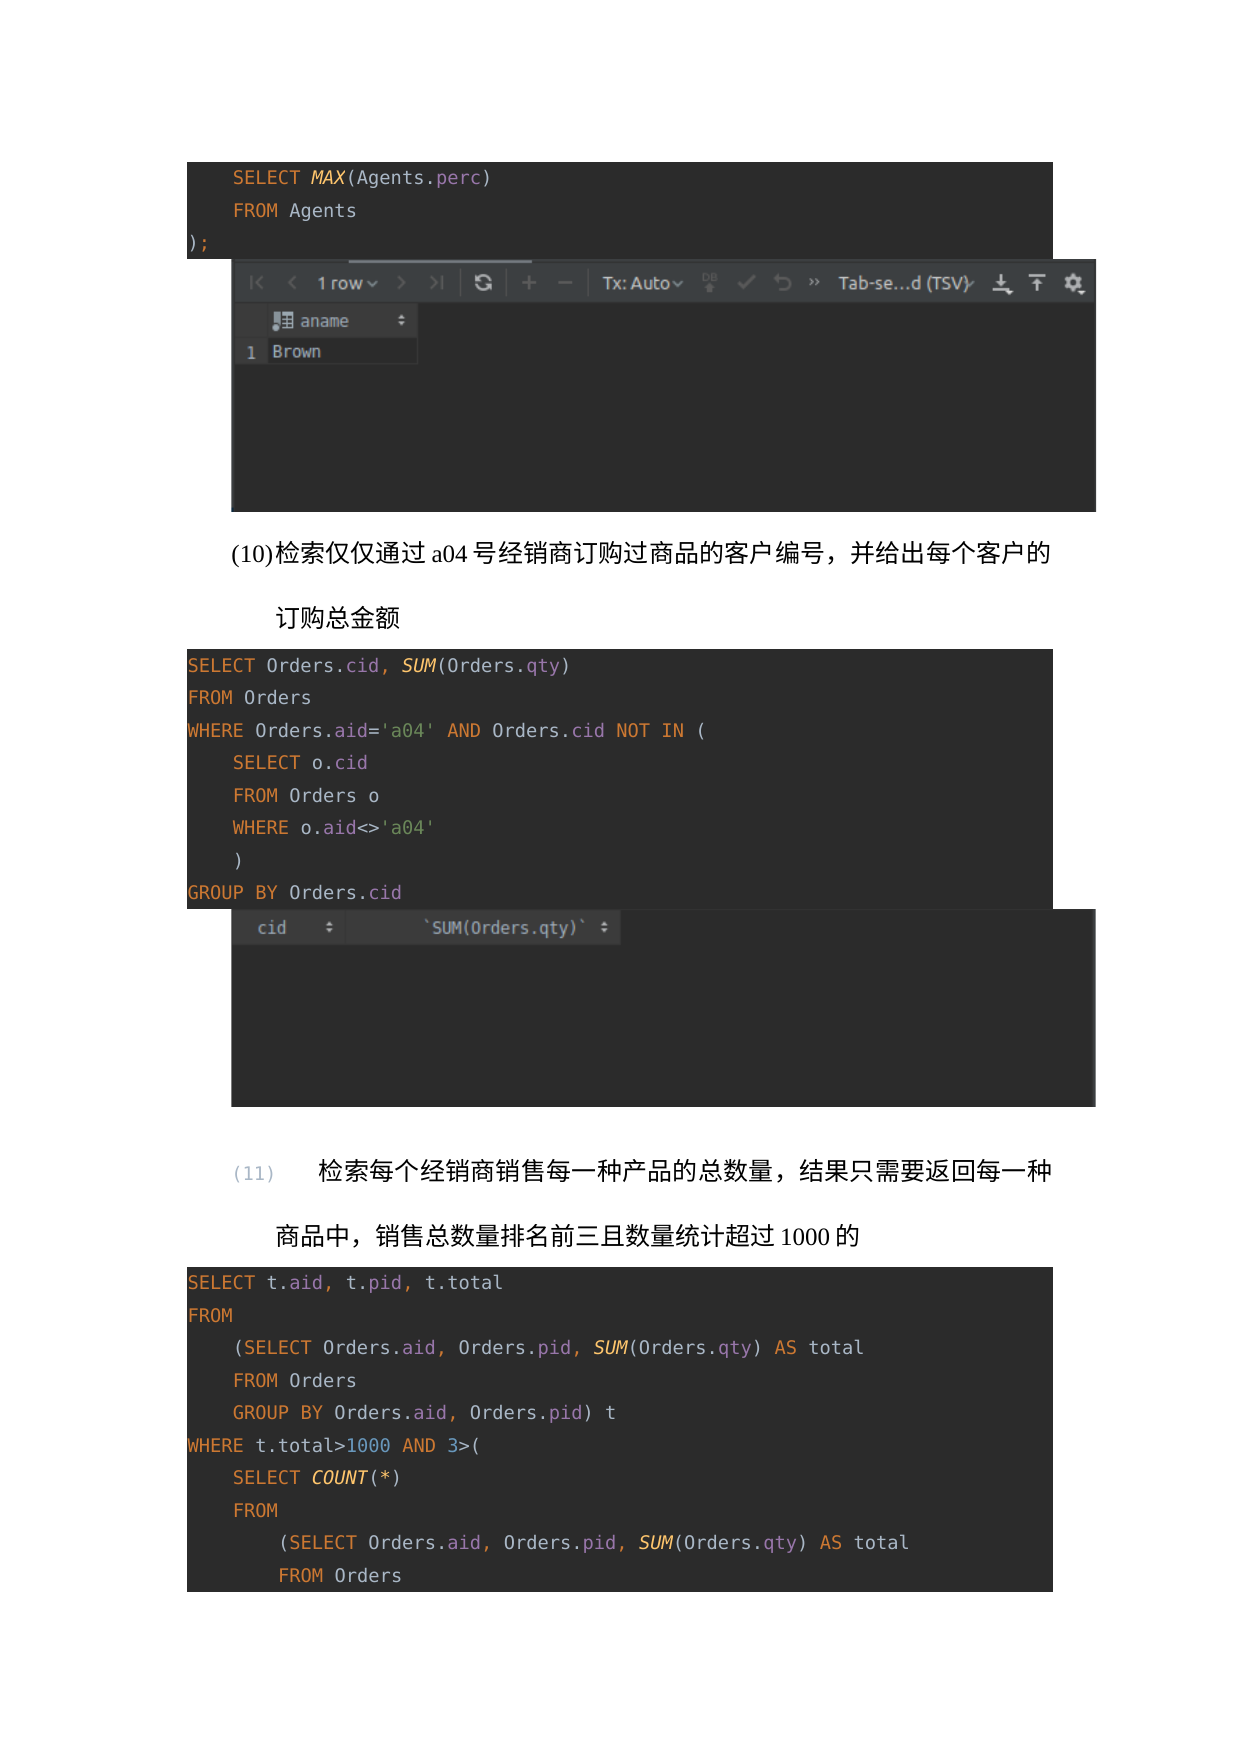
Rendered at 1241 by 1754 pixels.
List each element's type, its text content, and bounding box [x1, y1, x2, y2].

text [187, 162, 1053, 259]
text SELECT Orders.cid, SUM(Orders.qty) FROM Orders WHERE Orders.aid='a04' AND Orders.cid NOT IN ( SELECT o.cid FROM Orders o WHERE o.aid<>'a04' ) GROUP BY Orders.cid [187, 649, 1053, 909]
picture [231, 909, 1096, 1107]
list 检索仅仅通过a04号经销商订购过商品的客户编号，并给出每个客户的订购总金额 [231, 519, 1053, 649]
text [187, 1267, 1053, 1592]
list 检索每个经销商销售每一种产品的总数量，结果只需要返回每一种商品中，销售总数量排名前三且数量统计超过1000的 [231, 1137, 1053, 1267]
picture [231, 259, 1097, 512]
